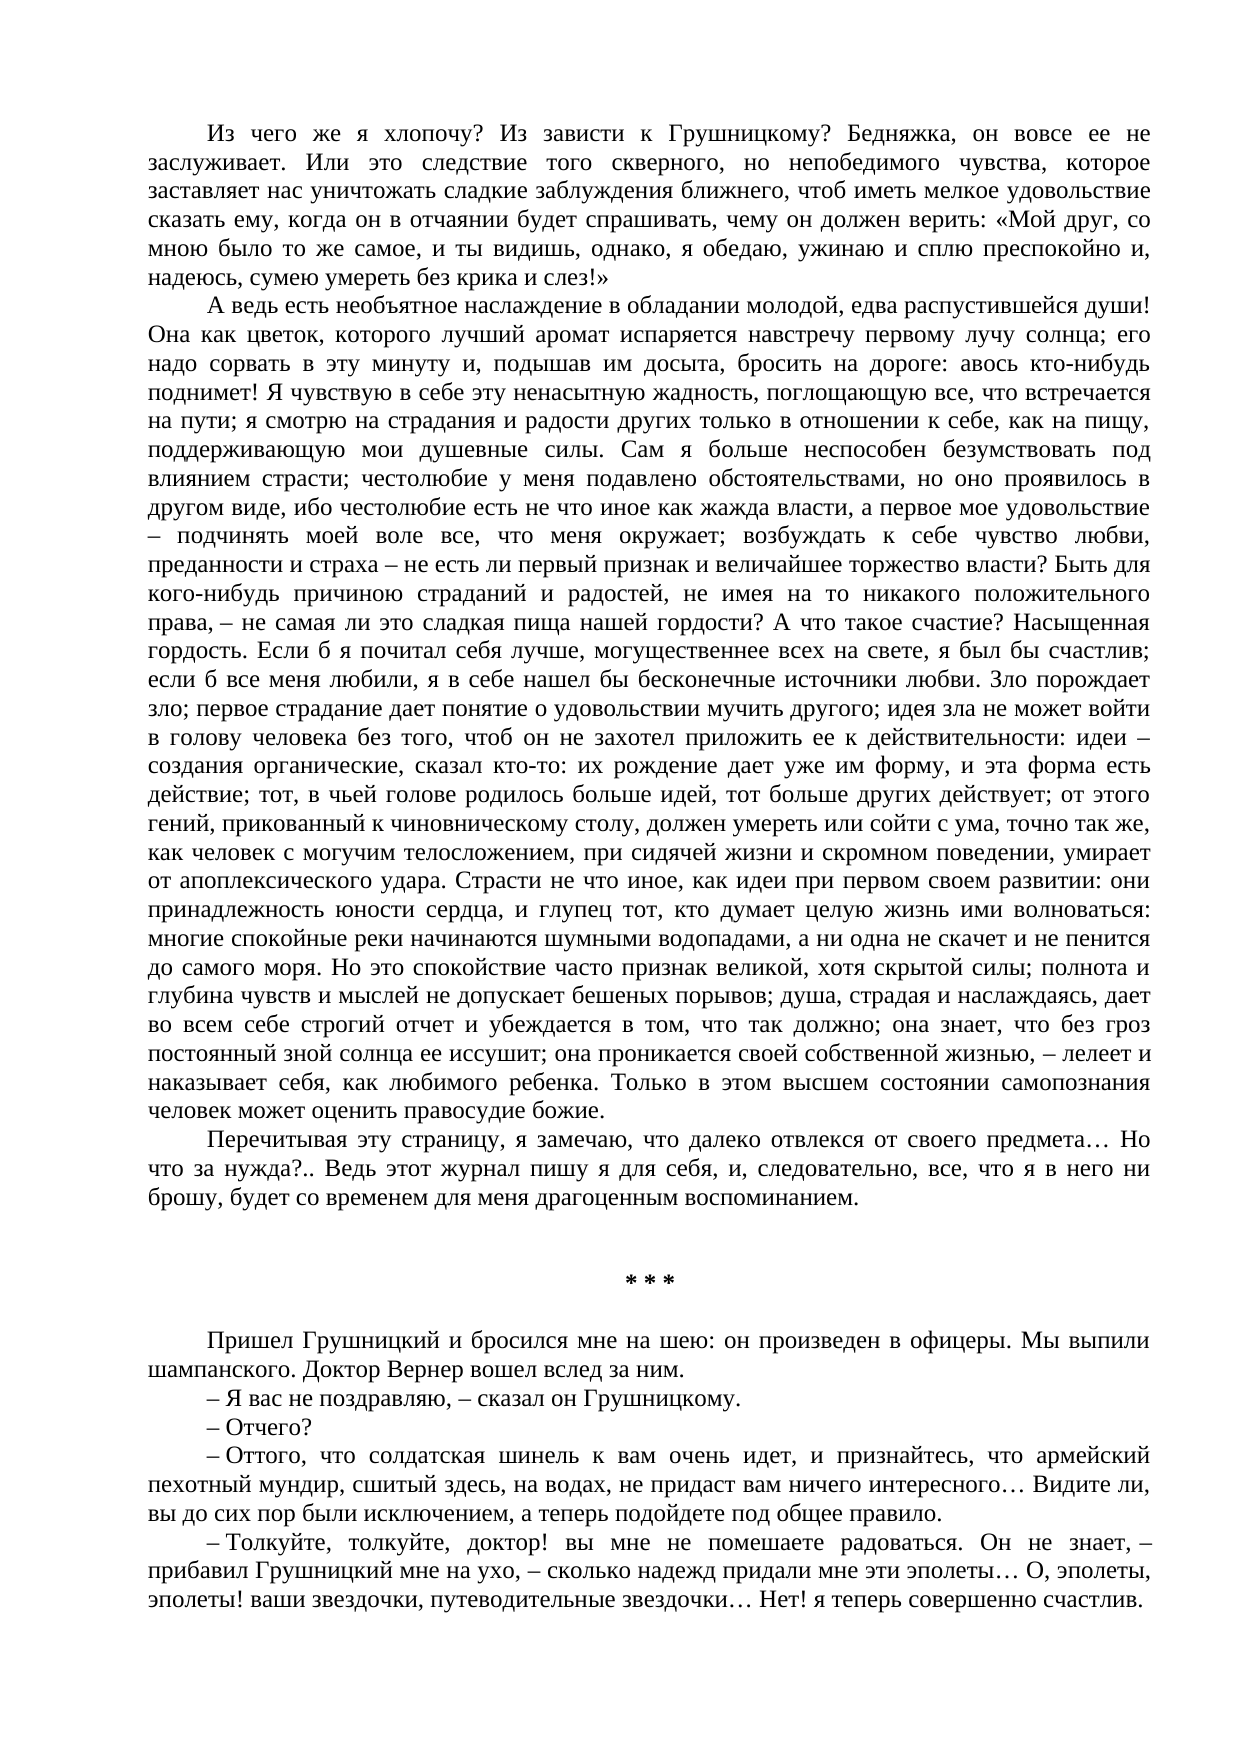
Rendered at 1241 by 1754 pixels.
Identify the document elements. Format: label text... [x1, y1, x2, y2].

text – Отчего? [148, 1412, 1152, 1441]
text Пришел Грушницкий и бросился мне на шею: он произведен в офицеры. Мы выпили шампанского. Доктор Вернер вошел вслед за ним. [148, 1326, 1152, 1383]
text – Оттого, что солдатская шинель к вам очень идет, и признайтесь, что армейский пехотный мундир, сшитый здесь, на водах, не придаст вам ничего интересного… Видите ли, вы до сих пор были исключением, а теперь подойдете под общее правило. [148, 1441, 1152, 1527]
text – Толкуйте, толкуйте, доктор! вы мне не помешаете радоваться. Он не знает, – прибавил Грушницкий мне на ухо, – сколько надежд придали мне эти эполеты… О, эполеты, эполеты! ваши звездочки, путеводительные звездочки… Нет! я теперь совершенно счастлив. [148, 1527, 1152, 1613]
text – Я вас не поздравляю, – сказал он Грушницкому. [148, 1383, 1152, 1412]
text Из чего же я хлопочу? Из зависти к Грушницкому? Бедняжка, он вовсе ее не заслуживает. Или это следствие того скверного, но непобедимого чувства, которое заставляет нас уничтожать сладкие заблуждения ближнего, чтоб иметь мелкое удовольствие сказать ему, когда он в отчаянии будет спрашивать, чему он должен верить: «Мой друг, со мною было то же самое, и ты видишь, однако, я обедаю, ужинаю и сплю преспокойно и, надеюсь, сумею умереть без крика и слез!» [148, 118, 1152, 291]
subtitle * * * [148, 1268, 1152, 1297]
text А ведь есть необъятное наслаждение в обладании молодой, едва распустившейся души! Она как цветок, которого лучший аромат испаряется навстречу первому лучу солнца; его надо сорвать в эту минуту и, подышав им досыта, бросить на дороге: авось кто-нибудь поднимет! Я чувствую в себе эту ненасытную жадность, поглощающую все, что встречается на пути; я смотрю на страдания и радости других только в отношении к себе, как на пищу, поддерживающую мои душевные силы. Сам я больше неспособен безумствовать под влиянием страсти; честолюбие у меня подавлено обстоятельствами, но оно проявилось в другом виде, ибо честолюбие есть не что иное как жажда власти, а первое мое удовольствие – подчинять моей воле все, что меня окружает; возбуждать к себе чувство любви, преданности и страха – не есть ли первый признак и величайшее торжество власти? Быть для кого-нибудь причиною страданий и радостей, не имея на то никакого положительного права, – не самая ли это сладкая пища нашей гордости? А что такое счастие? Насыщенная гордость. Если б я почитал себя лучше, могущественнее всех на свете, я был бы счастлив; если б все меня любили, я в себе нашел бы бесконечные источники любви. Зло порождает зло; первое страдание дает понятие о удовольствии мучить другого; идея зла не может войти в голову человека без того, чтоб он не захотел приложить ее к действительности: идеи – создания органические, сказал кто-то: их рождение дает уже им форму, и эта форма есть действие; тот, в чьей голове родилось больше идей, тот больше других действует; от этого гений, прикованный к чиновническому столу, должен умереть или сойти с ума, точно так же, как человек с могучим телосложением, при сидячей жизни и скромном поведении, умирает от апоплексического удара. Страсти не что иное, как идеи при первом своем развитии: они принадлежность юности сердца, и глупец тот, кто думает целую жизнь ими волноваться: многие спокойные реки начинаются шумными водопадами, а ни одна не скачет и не пенится до самого моря. Но это спокойствие часто признак великой, хотя скрытой силы; полнота и глубина чувств и мыслей не допускает бешеных порывов; душа, страдая и наслаждаясь, дает во всем себе строгий отчет и убеждается в том, что так должно; она знает, что без гроз постоянный зной солнца ее иссушит; она проникается своей собственной жизнью, – лелеет и наказывает себя, как любимого ребенка. Только в этом высшем состоянии самопознания человек может оценить правосудие божие. [148, 291, 1152, 1124]
text Перечитывая эту страницу, я замечаю, что далеко отвлекся от своего предмета… Но что за нужда?.. Ведь этот журнал пишу я для себя, и, следовательно, все, что я в него ни брошу, будет со временем для меня драгоценным воспоминанием. [148, 1124, 1152, 1211]
